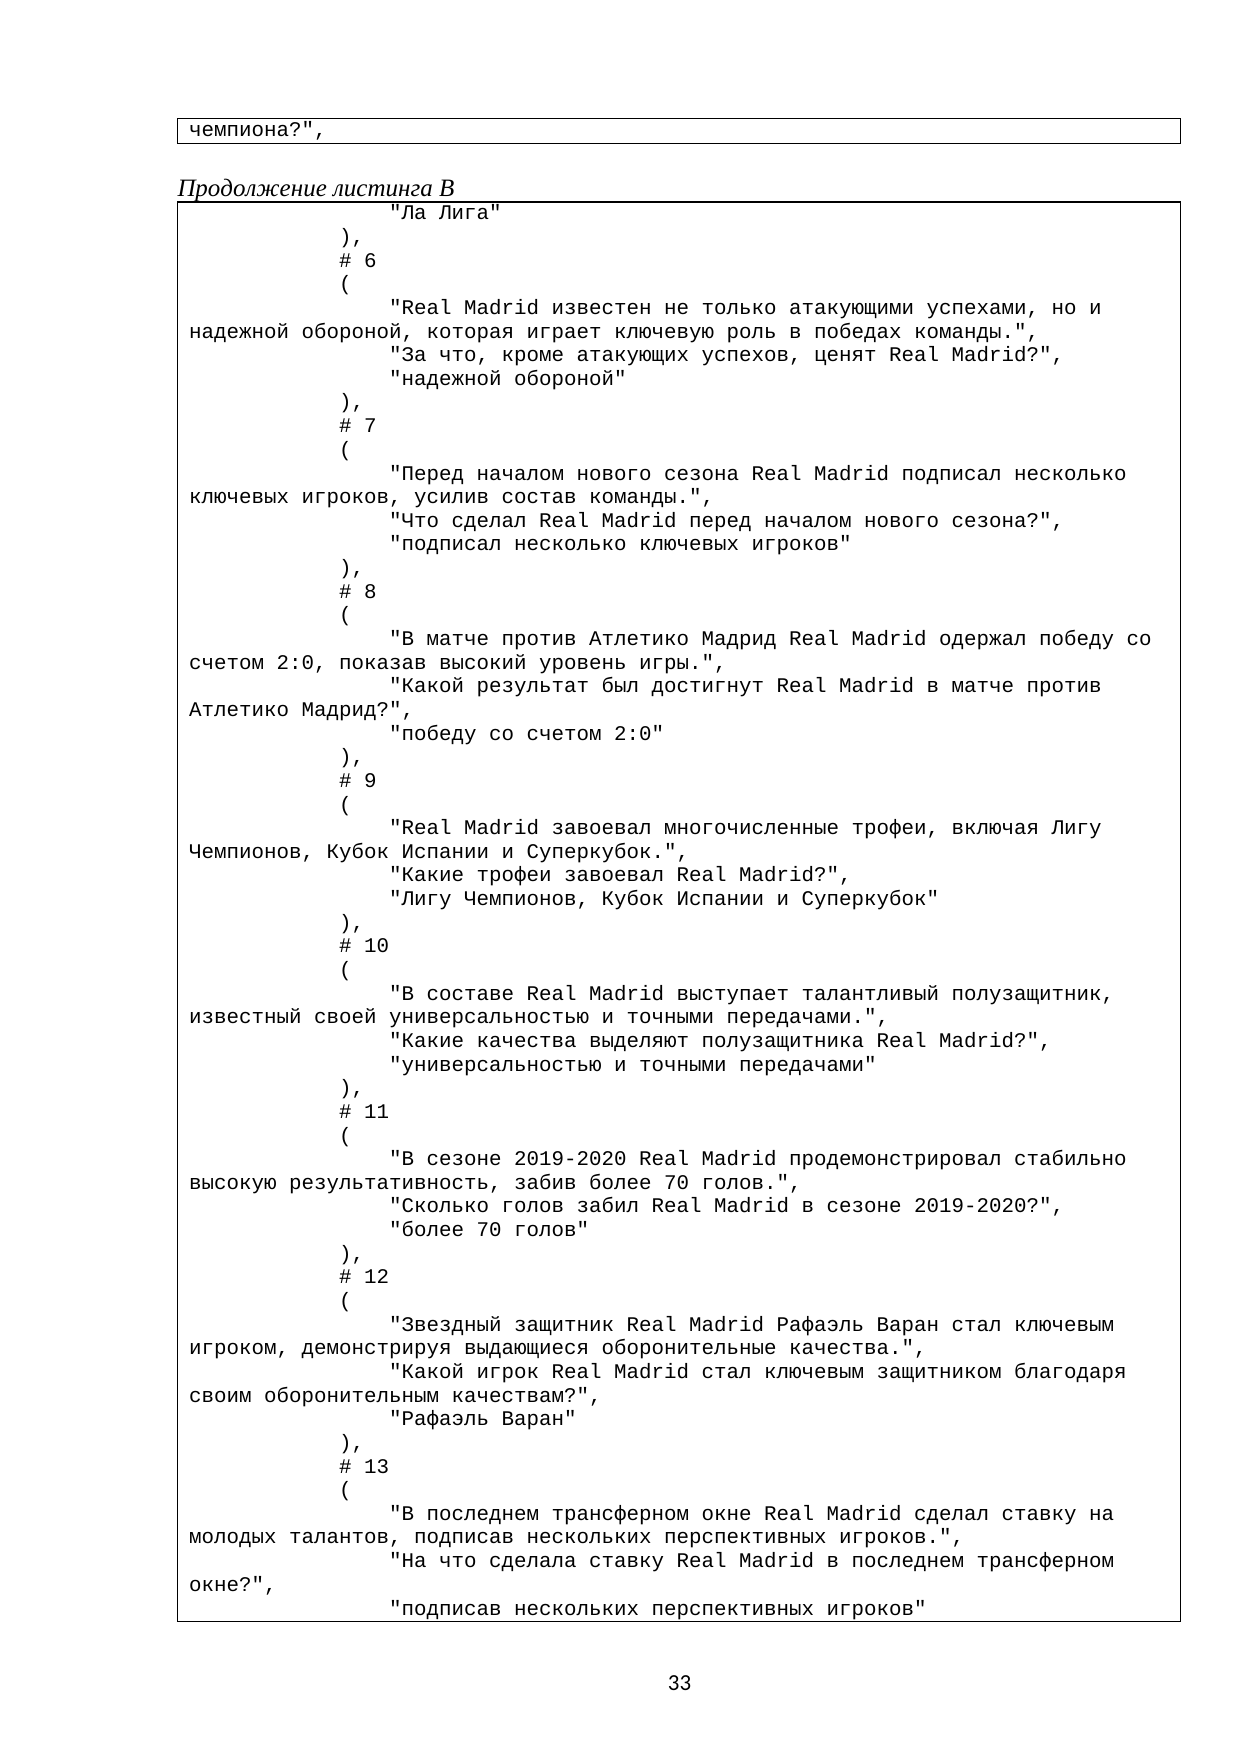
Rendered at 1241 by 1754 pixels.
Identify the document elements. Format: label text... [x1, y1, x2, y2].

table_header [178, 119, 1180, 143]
text Продолжение листинга В [177, 173, 1181, 201]
